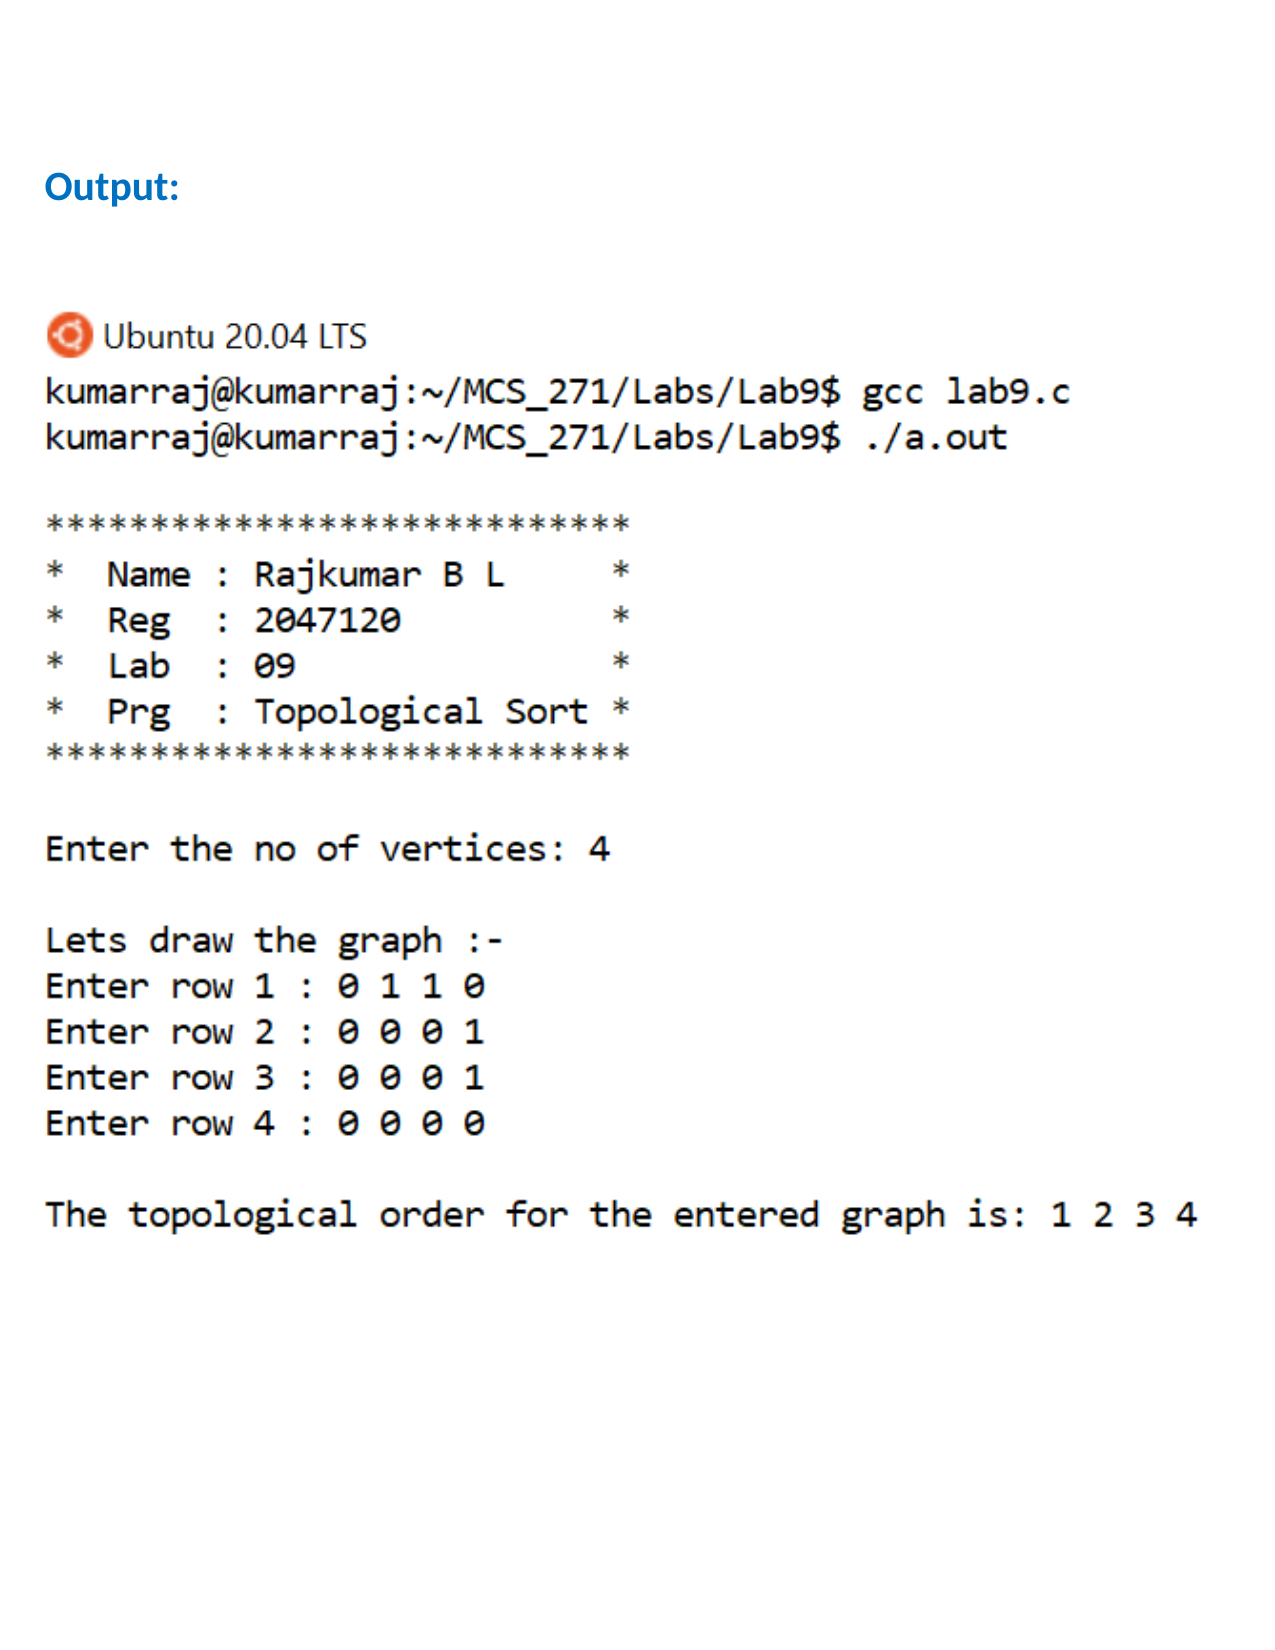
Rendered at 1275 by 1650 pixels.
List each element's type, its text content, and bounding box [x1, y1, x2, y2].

picture [44, 303, 1243, 1271]
text Output: [44, 160, 1255, 211]
